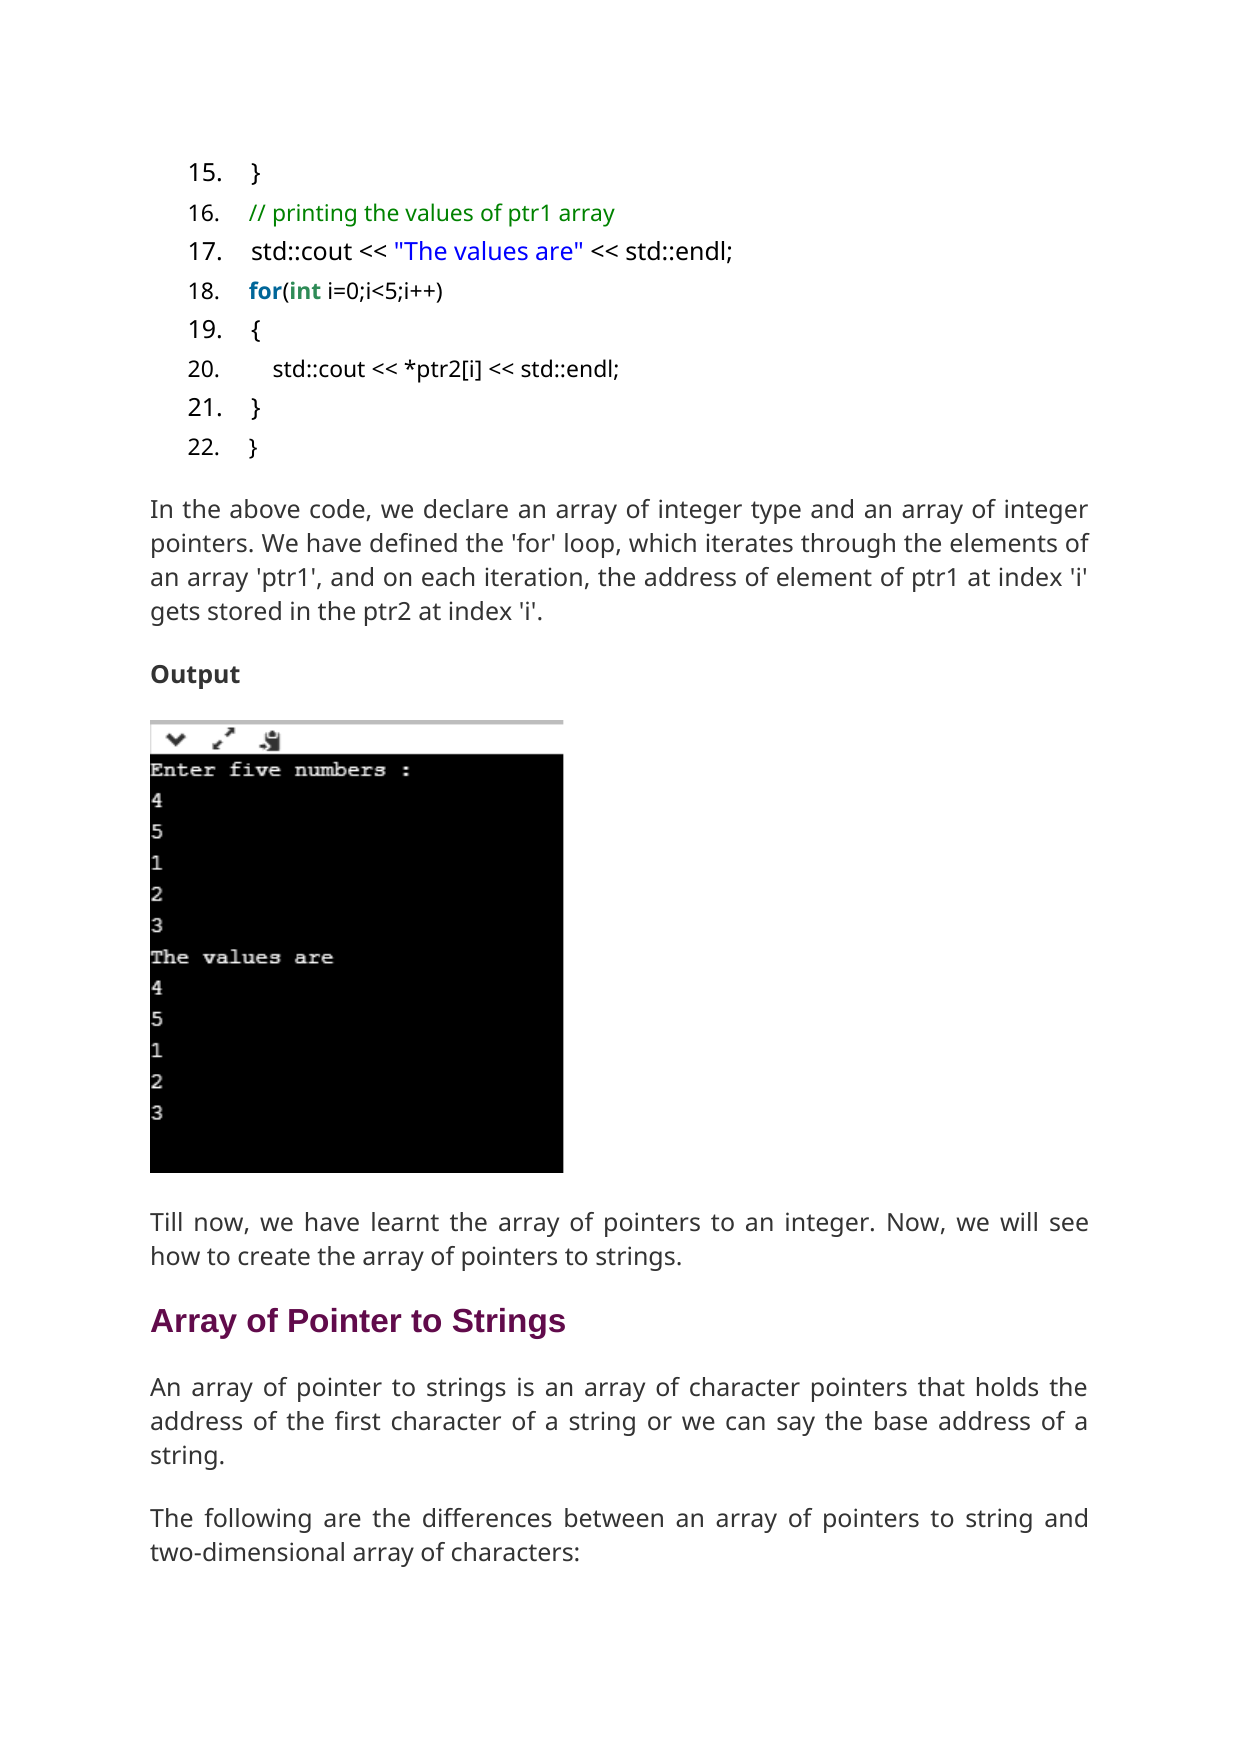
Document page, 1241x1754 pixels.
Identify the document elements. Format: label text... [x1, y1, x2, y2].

text In the above code, we declare an array of integer type and an array of integer pointers. We have defined the 'for' loop, which iterates through the elements of an array 'ptr1', and on each iteration, the address of element of ptr1 at index 'i' gets stored in the ptr2 at index 'i'. [150, 492, 1090, 628]
list } [187, 150, 1090, 189]
text An array of pointer to strings is an array of character pointers that holds the address of the first character of a string or we can say the base address of a string. [150, 1369, 1090, 1471]
list { [187, 306, 1090, 345]
list } [187, 384, 1090, 423]
list std::cout << "The values are" << std::endl; [187, 228, 1090, 267]
list for(int i=0;i<5;i++) [187, 267, 1090, 306]
text Output [150, 657, 1090, 691]
list } [187, 423, 1090, 462]
picture [150, 720, 564, 1173]
list // printing the values of ptr1 array [187, 189, 1090, 228]
subtitle Array of Pointer to Strings [150, 1302, 1090, 1340]
list std::cout << *ptr2[i] << std::endl; [187, 345, 1090, 384]
text Till now, we have learnt the array of pointers to an integer. Now, we will see how to create the array of pointers to strings. [150, 1204, 1090, 1272]
text The following are the differences between an array of pointers to string and two-dimensional array of characters: [150, 1501, 1090, 1569]
